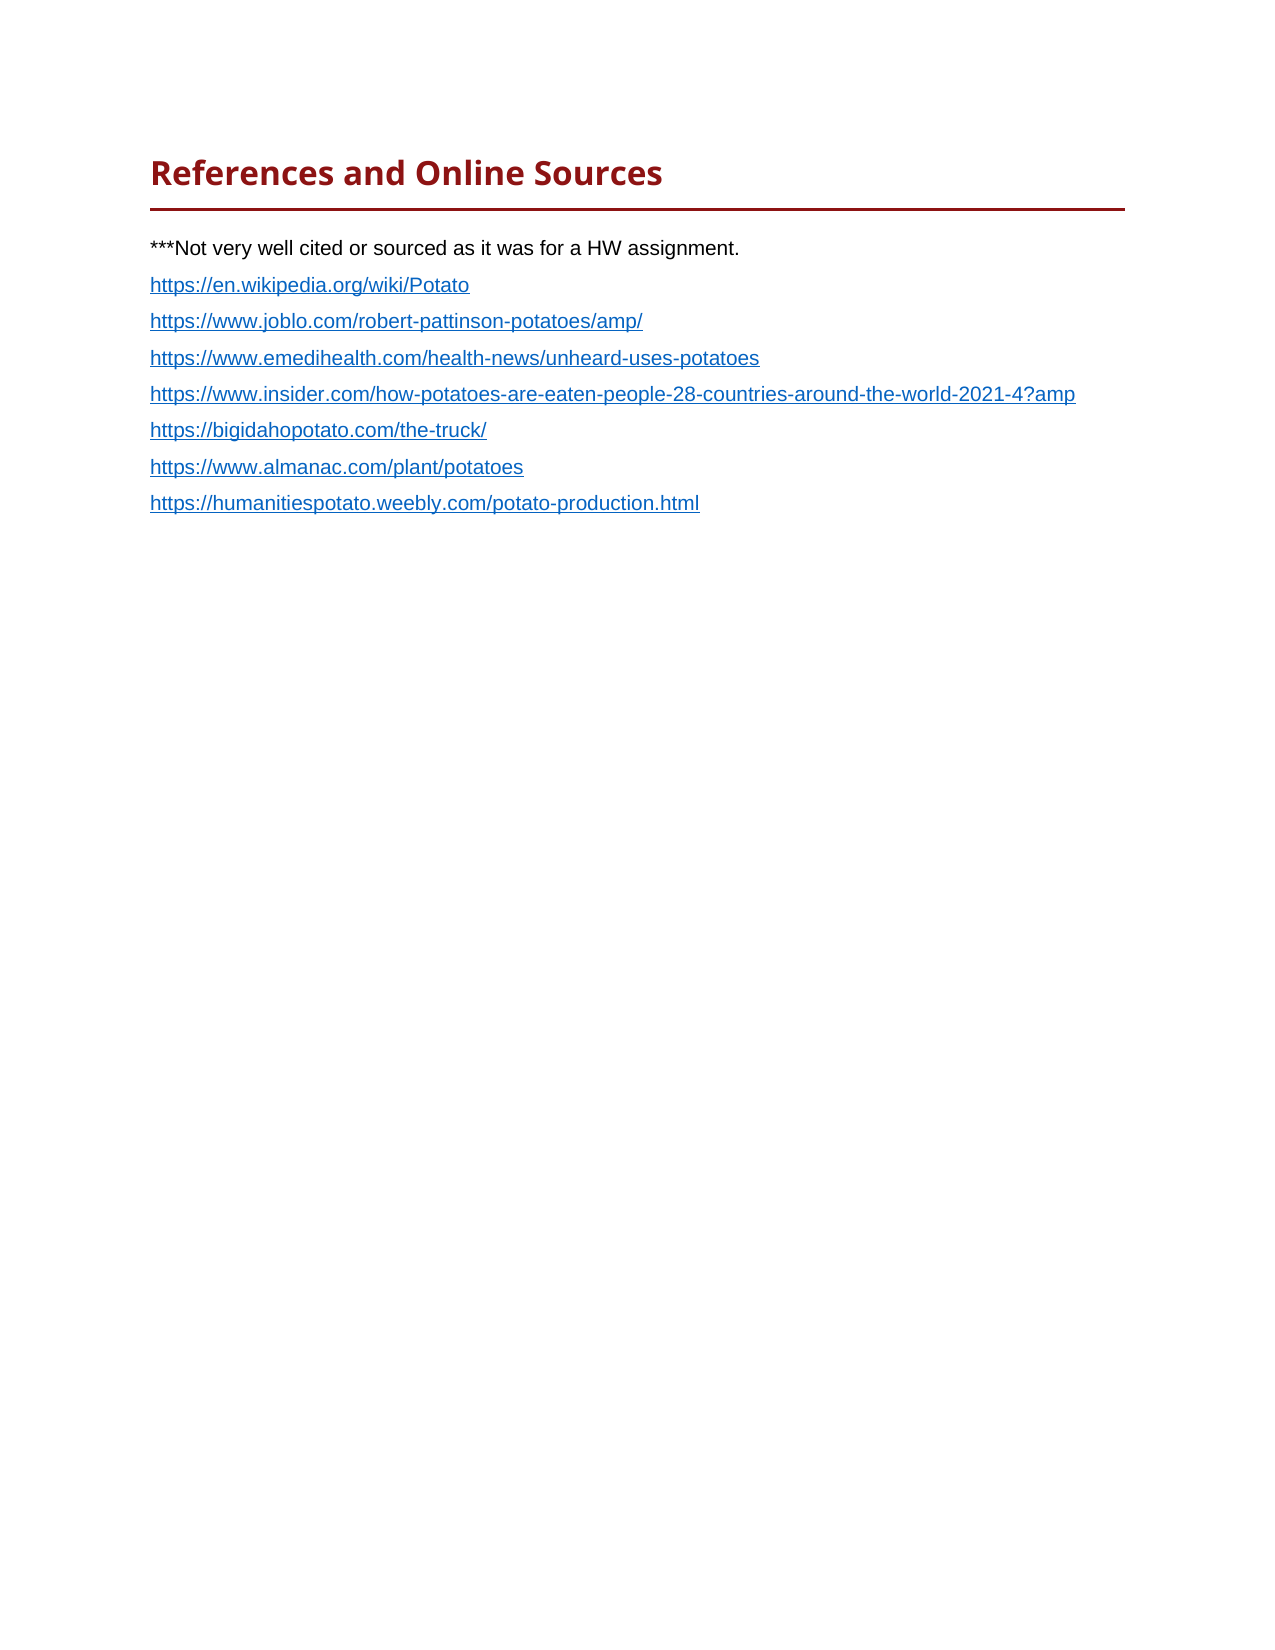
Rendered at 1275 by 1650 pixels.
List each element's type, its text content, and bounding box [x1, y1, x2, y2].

text https://humanitiespotato.weebly.com/potato-production.html [150, 491, 1125, 515]
text ***Not very well cited or sourced as it was for a HW assignment. [150, 236, 1125, 260]
text https://www.almanac.com/plant/potatoes [150, 455, 1125, 479]
text https://www.emedihealth.com/health-news/unheard-uses-potatoes [150, 345, 1125, 369]
text https://bigidahopotato.com/the-truck/ [150, 418, 1125, 442]
text https://www.insider.com/how-potatoes-are-eaten-people-28-countries-around-the-world-2021-4?amp [150, 382, 1125, 406]
text https://www.joblo.com/robert-pattinson-potatoes/amp/ [150, 309, 1125, 333]
text https://en.wikipedia.org/wiki/Potato [150, 272, 1125, 296]
subtitle References and Online Sources [150, 150, 1125, 208]
